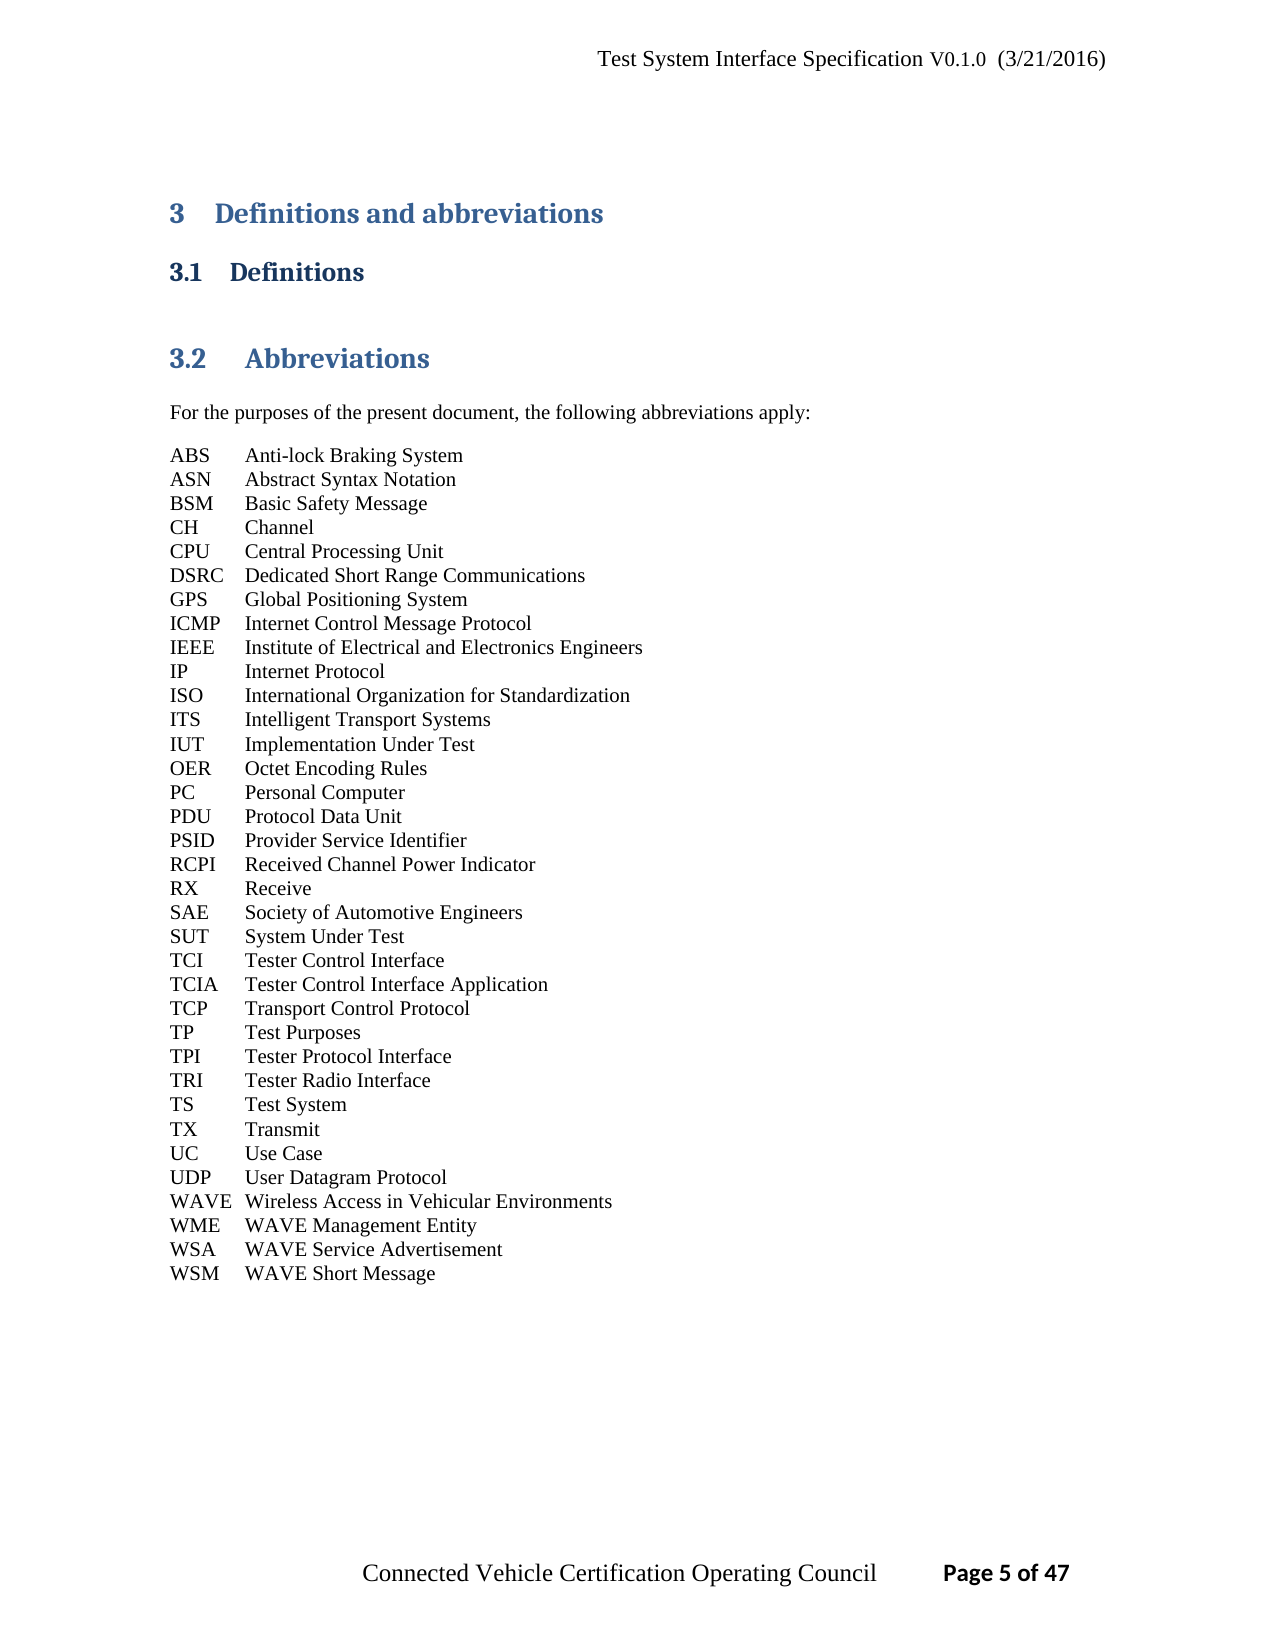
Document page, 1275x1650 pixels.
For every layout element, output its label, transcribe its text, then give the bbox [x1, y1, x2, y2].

text PDU Protocol Data Unit [169, 804, 1106, 828]
text DSRC Dedicated Short Range Communications [169, 563, 1106, 587]
text IUT Implementation Under Test [169, 731, 1106, 756]
text TCP Transport Control Protocol [169, 996, 1106, 1020]
text CPU Central Processing Unit [169, 539, 1106, 563]
text TX Transmit [169, 1116, 1106, 1141]
text TP Test Purposes [169, 1020, 1106, 1044]
text BSM Basic Safety Message [169, 491, 1106, 515]
text TCIA Tester Control Interface Application [169, 972, 1106, 996]
text ICMP Internet Control Message Protocol [169, 611, 1106, 635]
text UDP User Datagram Protocol [169, 1164, 1106, 1189]
subtitle Definitions [169, 257, 1106, 288]
text TS Test System [169, 1092, 1106, 1116]
text For the purposes of the present document, the following abbreviations apply: [169, 400, 1106, 424]
text RCPI Received Channel Power Indicator [169, 852, 1106, 876]
text IEEE Institute of Electrical and Electronics Engineers [169, 635, 1106, 659]
text ASN Abstract Syntax Notation [169, 467, 1106, 491]
subtitle 3.2 Abbreviations [169, 343, 1106, 376]
text TPI Tester Protocol Interface [169, 1044, 1106, 1068]
text WME WAVE Management Entity [169, 1213, 1106, 1237]
text PSID Provider Service Identifier [169, 828, 1106, 852]
text SUT System Under Test [169, 924, 1106, 948]
text GPS Global Positioning System [169, 587, 1106, 611]
text UC Use Case [169, 1141, 1106, 1164]
text ABS Anti-lock Braking System [169, 443, 1106, 467]
text CH Channel [169, 515, 1106, 539]
text SAE Society of Automotive Engineers [169, 900, 1106, 924]
text WSM WAVE Short Message [169, 1261, 1106, 1285]
text WAVE Wireless Access in Vehicular Environments [169, 1189, 1106, 1213]
text RX Receive [169, 876, 1106, 900]
text ITS Intelligent Transport Systems [169, 707, 1106, 731]
subtitle Definitions and abbreviations [169, 197, 1106, 231]
text TCI Tester Control Interface [169, 948, 1106, 972]
text OER Octet Encoding Rules [169, 756, 1106, 779]
text PC Personal Computer [169, 779, 1106, 804]
text ISO International Organization for Standardization [169, 683, 1106, 707]
text IP Internet Protocol [169, 659, 1106, 683]
text WSA WAVE Service Advertisement [169, 1237, 1106, 1261]
text TRI Tester Radio Interface [169, 1068, 1106, 1092]
